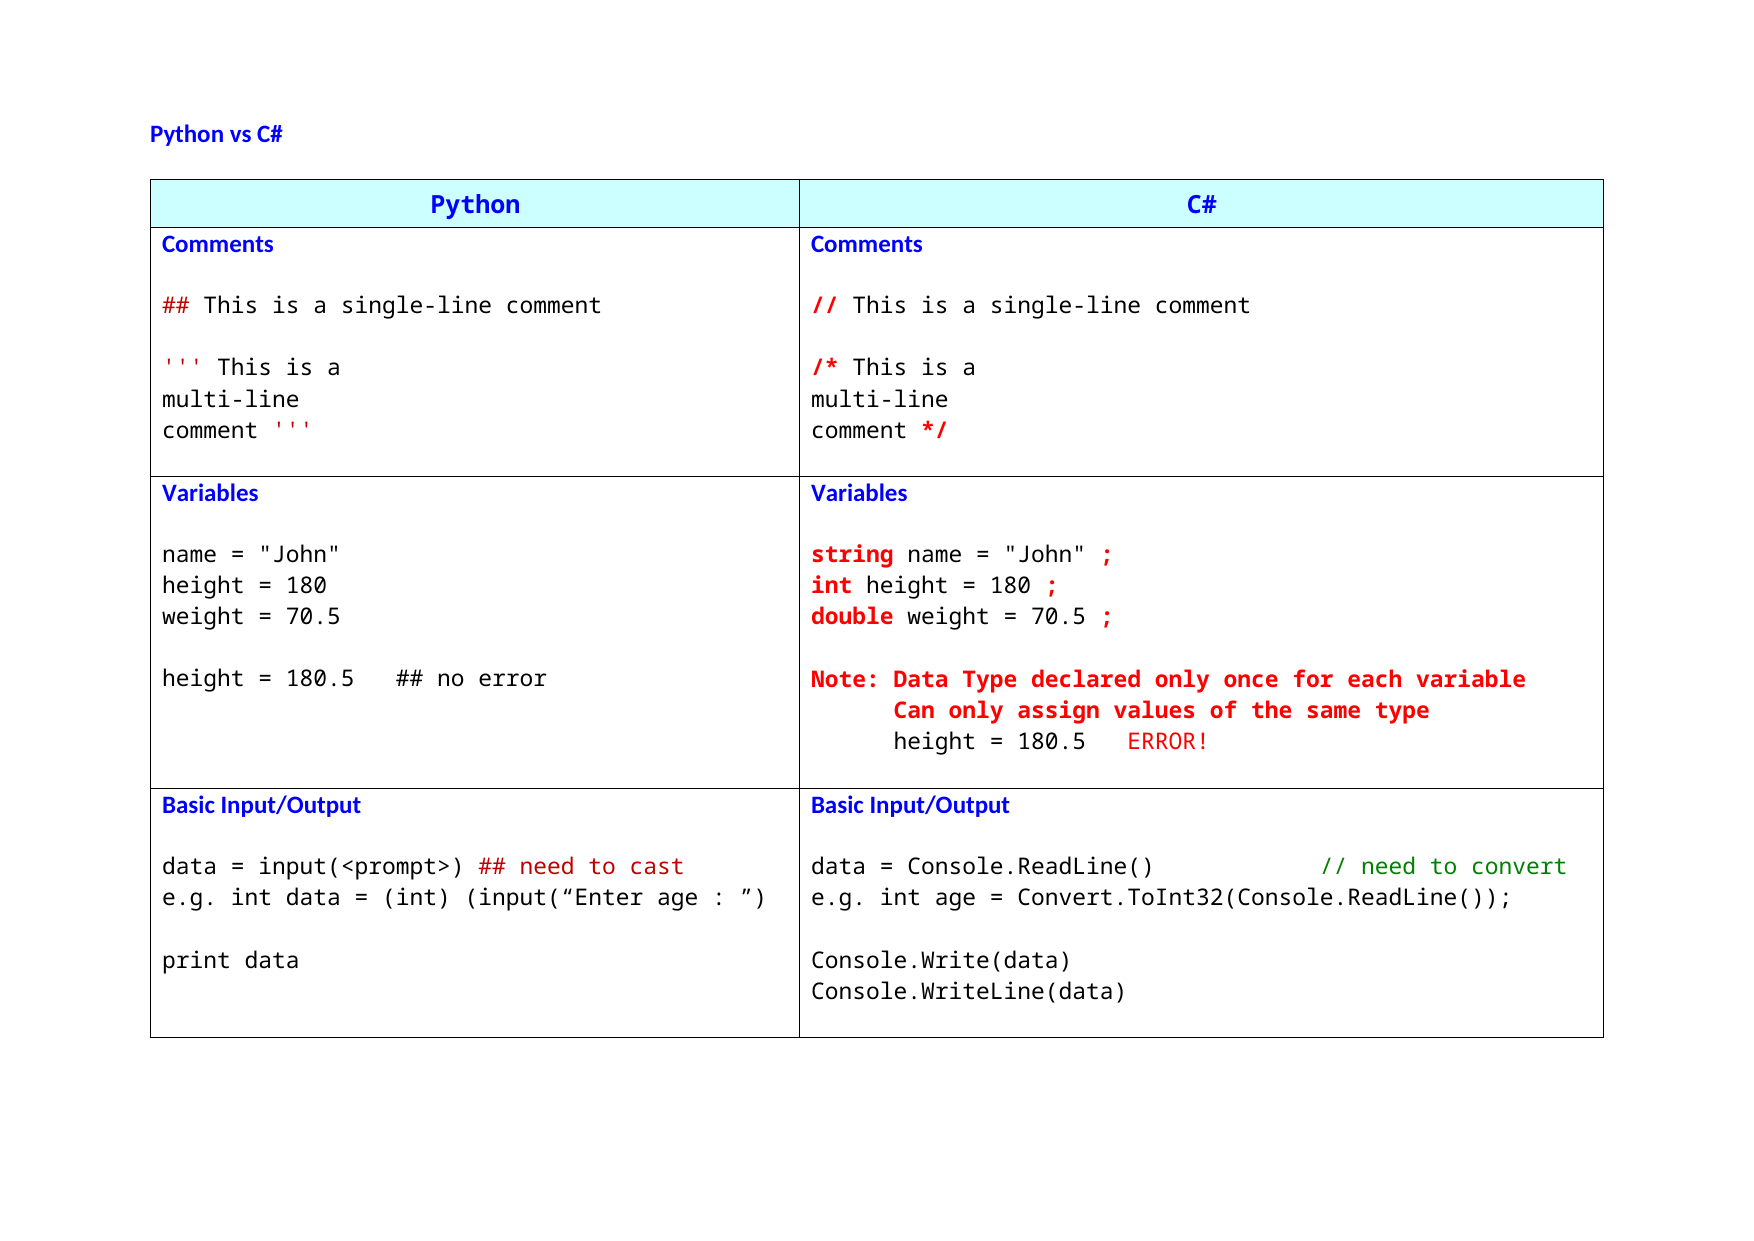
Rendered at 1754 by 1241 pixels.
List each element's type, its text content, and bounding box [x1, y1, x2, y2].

table_cell Basic Input/Output data = Console.ReadLine() // need to convert e.g. int age = Convert.ToInt32(Console.ReadLine()); Console.Write(data) Console.WriteLine(data) [800, 789, 1603, 1037]
table_cell Comments // This is a single-line comment /* This is a multi-line comment */ [800, 228, 1603, 476]
table_header C# [800, 180, 1603, 227]
table_cell Variables string name = "John" ; int height = 180 ; double weight = 70.5 ; Note: Data Type declared only once for each variable Can only assign values of the same type height = 180.5 ERROR! [800, 477, 1603, 788]
table_cell Comments ## This is a single-line comment ''' This is a multi-line comment ''' [151, 228, 799, 476]
table_cell Variables name = "John" height = 180 weight = 70.5 height = 180.5 ## no error [151, 477, 799, 788]
text Python vs C# [150, 118, 1604, 149]
table_header Python [151, 180, 799, 227]
table_cell Basic Input/Output data = input(<prompt>) ## need to cast e.g. int data = (int) (input(“Enter age : ”) print data [151, 789, 799, 1037]
